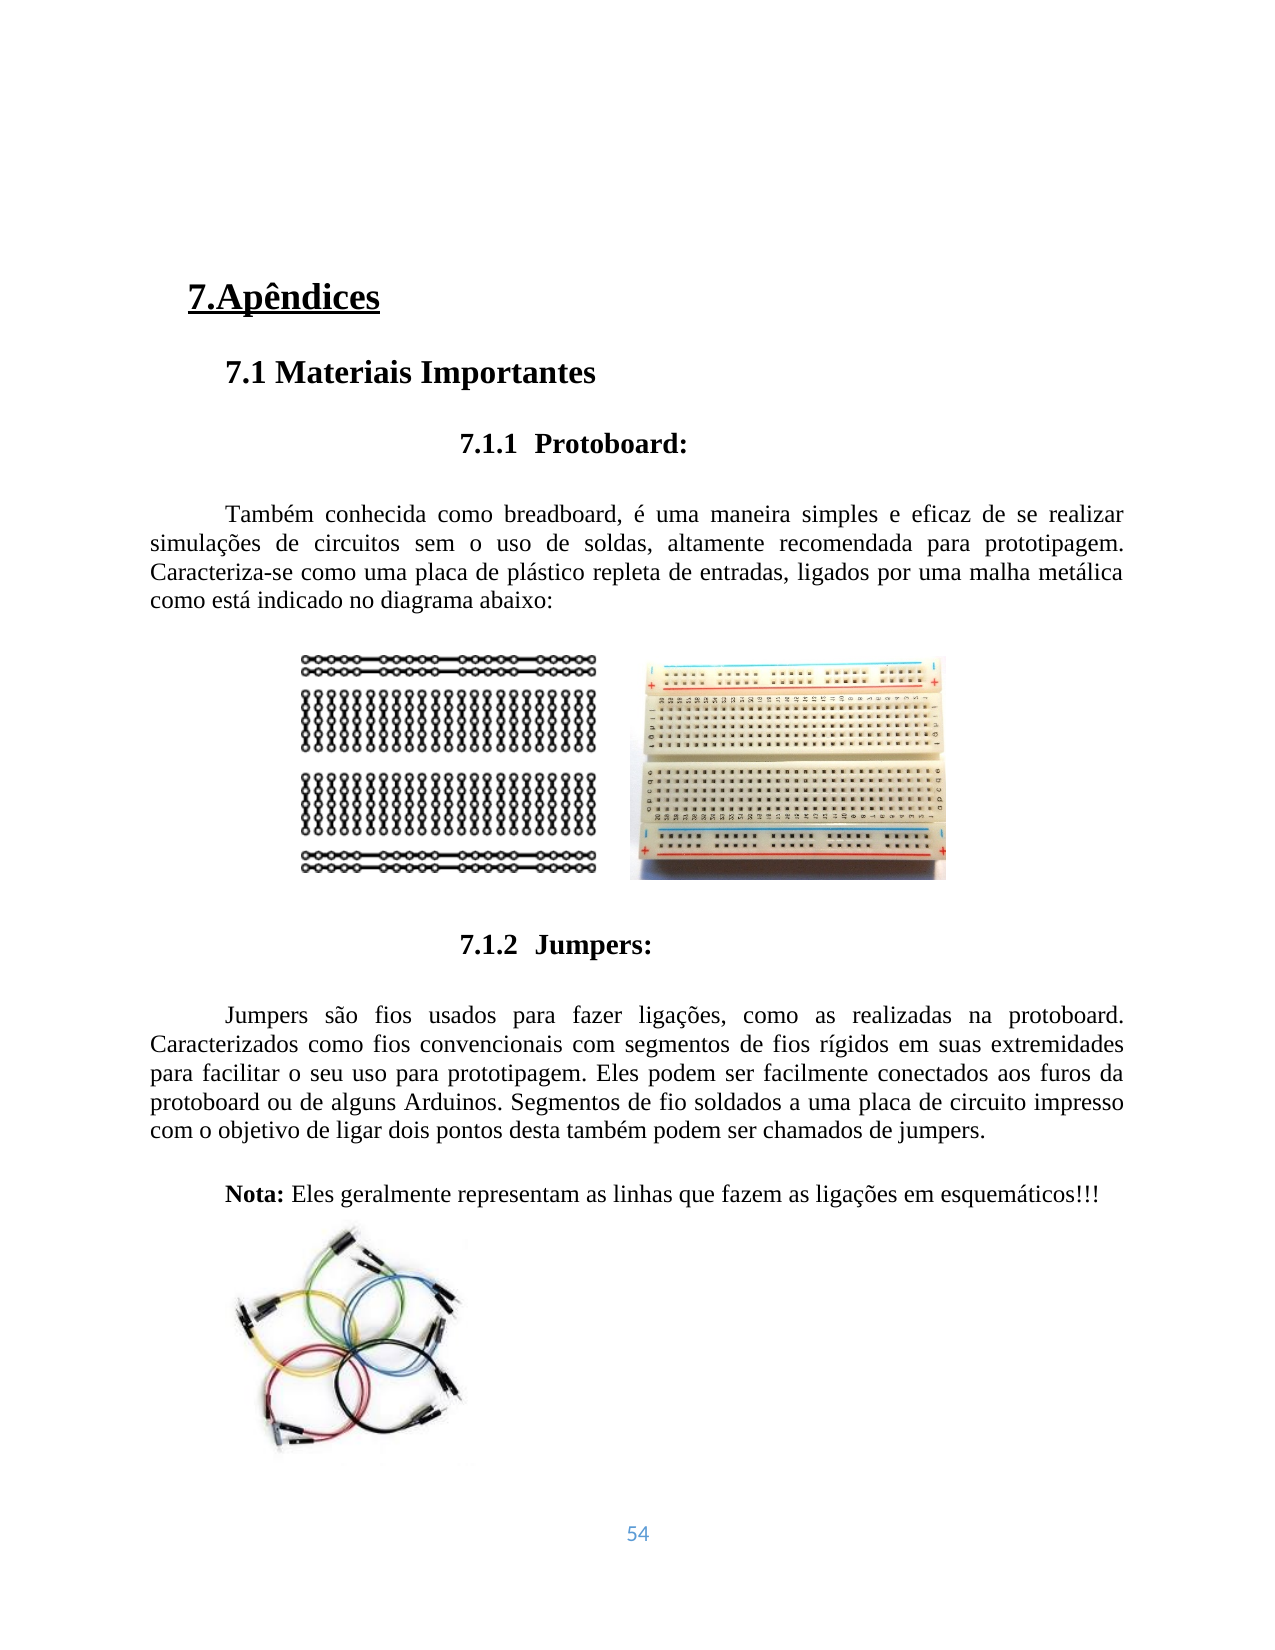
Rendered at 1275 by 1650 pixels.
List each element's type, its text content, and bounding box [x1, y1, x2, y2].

list Jumpers: [459, 927, 1125, 961]
text 7.1 Materiais Importantes [150, 352, 1125, 391]
text 7.Apêndices [187, 274, 1125, 317]
list Protoboard: [459, 426, 1125, 459]
text Jumpers são fios usados para fazer ligações, como as realizadas na protoboard. Caracterizados como fios convencionais com segmentos de fios rígidos em suas extremidades para facilitar o seu uso para prototipagem. Eles podem ser facilmente conectados aos furos da protoboard ou de alguns Arduinos. Segmentos de fio soldados a uma placa de circuito impresso com o objetivo de ligar dois pontos desta também podem ser chamados de jumpers. [150, 1000, 1125, 1144]
picture [630, 656, 946, 880]
picture [225, 1211, 480, 1466]
text Nota: Eles geralmente representam as linhas que fazem as ligações em esquemáticos!!! [150, 1179, 1125, 1208]
text Também conhecida como breadboard, é uma maneira simples e eficaz de se realizar simulações de circuitos sem o uso de soldas, altamente recomendada para prototipagem. Caracteriza-se como uma placa de plástico repleta de entradas, ligados por uma malha metálica como está indicado no diagrama abaixo: [150, 499, 1125, 614]
picture [301, 655, 597, 873]
